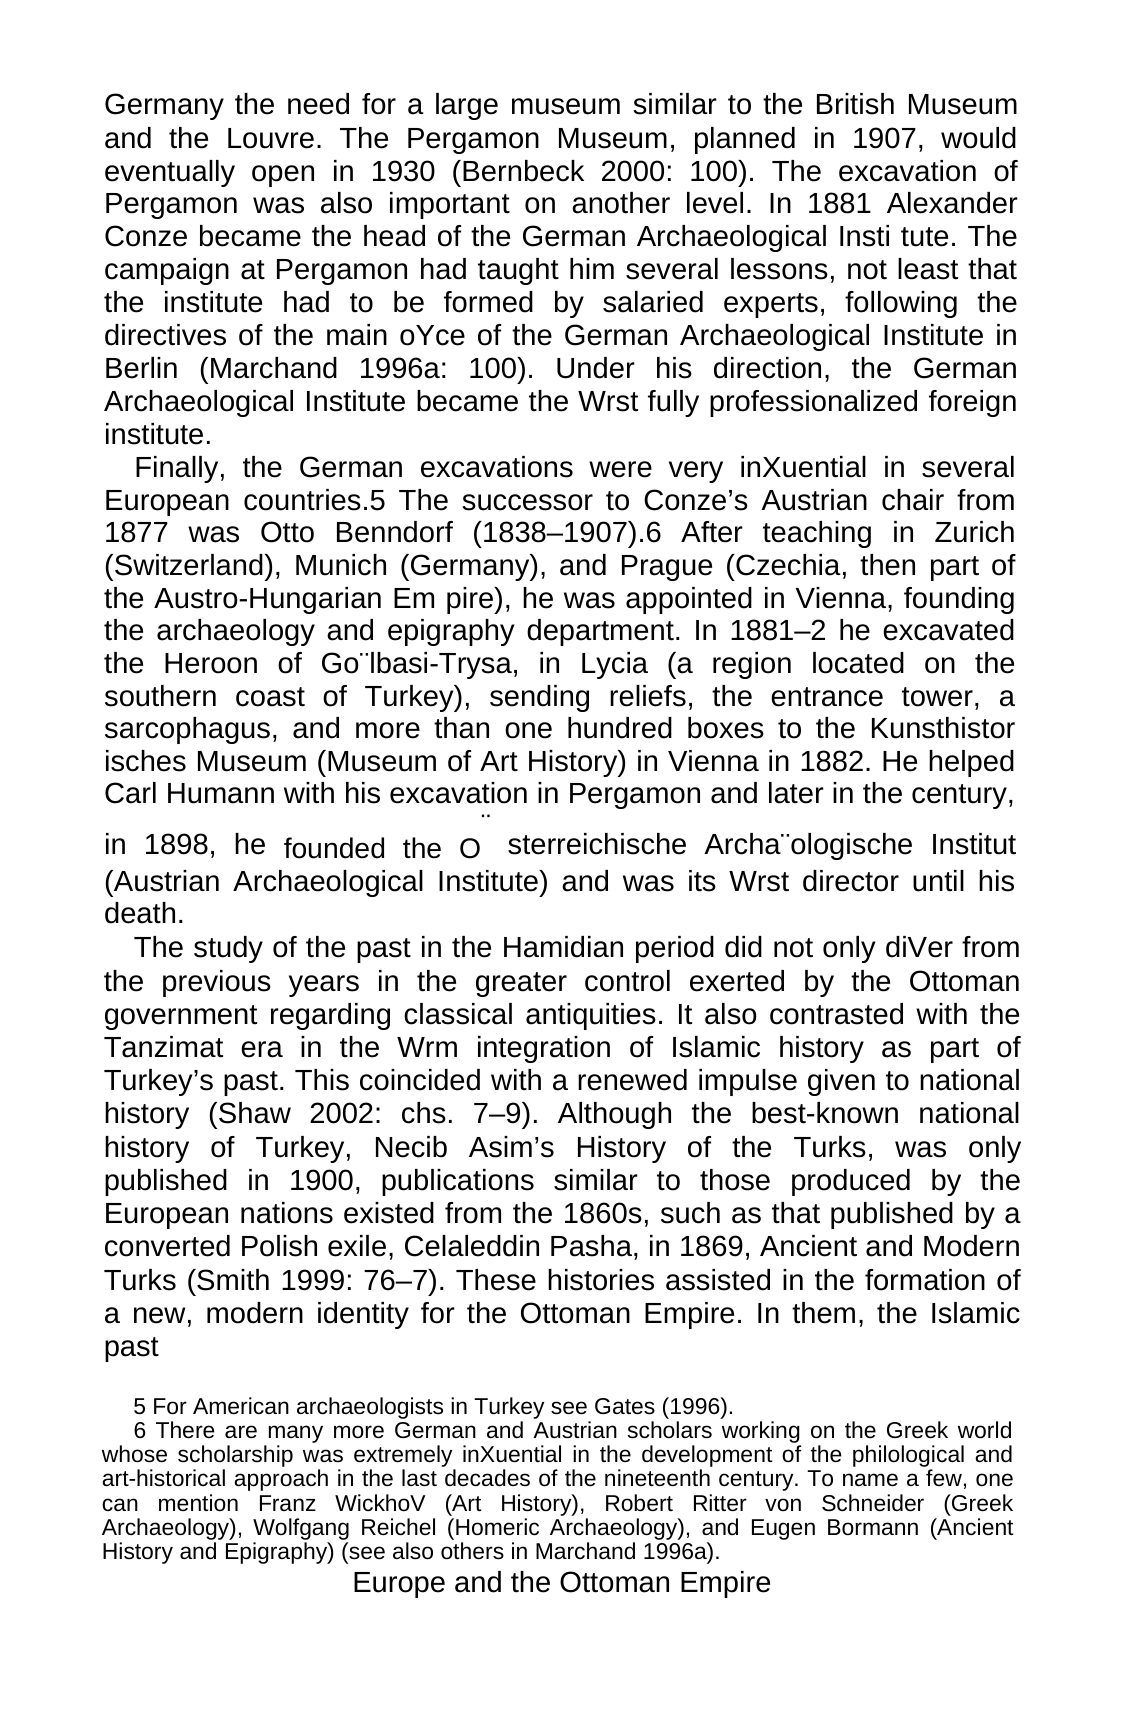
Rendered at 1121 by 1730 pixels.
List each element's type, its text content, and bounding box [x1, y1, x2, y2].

text 6 There are many more German and Austrian scholars working on the Greek world whose scholarship was extremely inXuential in the development of the philological and art-historical approach in the last decades of the nineteenth century. To name a few, one can mention Franz WickhoV (Art History), Robert Ritter von Schneider (Greek Archaeology), Wolfgang Reichel (Homeric Archaeology), and Eugen Bormann (Ancient History and Epigraphy) (see also others in Marchand 1996a). [102, 1419, 1014, 1564]
text 5 For American archaeologists in Turkey see Gates (1996). [133, 1393, 1022, 1419]
text The study of the past in the Hamidian period did not only diVer from the previous years in the greater control exerted by the Ottoman government regarding classical antiquities. It also contrasted with the Tanzimat era in the Wrm integration of Islamic history as part of Turkey’s past. This coincided with a renewed impulse given to national history (Shaw 2002: chs. 7–9). Although the best-known national history of Turkey, Necib Asim’s History of the Turks, was only published in 1900, publications similar to those produced by the European nations existed from the 1860s, such as that published by a converted Polish exile, Celaleddin Pasha, in 1869, Ancient and Modern Turks (Smith 1999: 76–7). These histories assisted in the formation of a new, modern identity for the Ottoman Empire. In them, the Islamic past [103, 931, 1022, 1363]
text Europe and the Ottoman Empire [102, 1564, 1022, 1598]
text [104, 88, 1019, 450]
text Finally, the German excavations were very inXuential in several European countries.5 The successor to Conze’s Austrian chair from 1877 was Otto Benndorf (1838–1907).6 After teaching in Zurich (Switzerland), Munich (Germany), and Prague (Czechia, then part of the Austro-Hungarian Em pire), he was appointed in Vienna, founding the archaeology and epigraphy department. In 1881–2 he excavated the Heroon of Go¨lbasi-Trysa, in Lycia (a region located on the southern coast of Turkey), sending reliefs, the entrance tower, a sarcophagus, and more than one hundred boxes to the Kunsthistor isches Museum (Museum of Art History) in Vienna in 1882. He helped Carl Humann with his excavation in Pergamon and later in the century, in 1898, he founded the O¨ sterreichische Archa¨ologische Institut (Austrian Archaeological Institute) and was its Wrst director until his death. [104, 451, 1017, 930]
